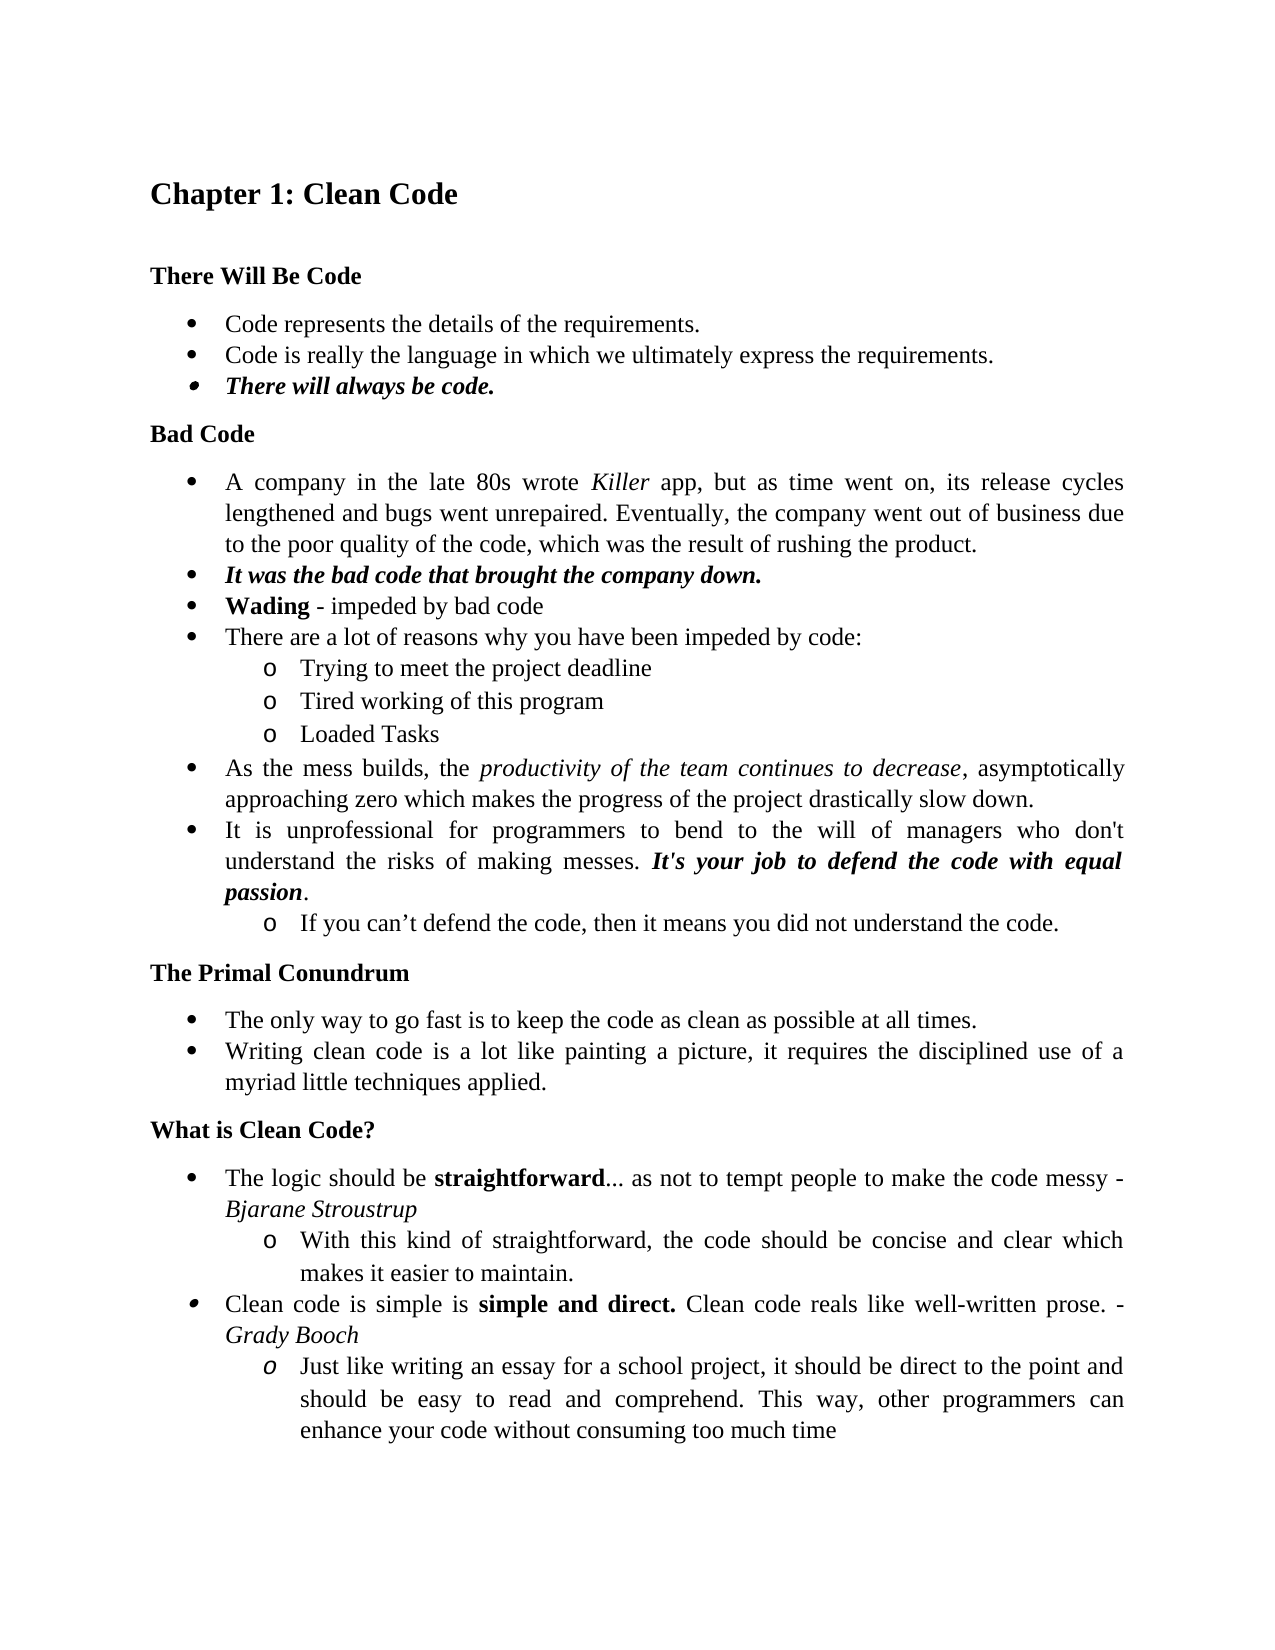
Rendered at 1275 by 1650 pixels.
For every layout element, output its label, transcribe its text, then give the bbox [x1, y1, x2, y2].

list Code represents the details of the requirements. [187, 309, 1125, 338]
list Wading - impeded by bad code [187, 591, 1125, 619]
list Code is really the language in which we ultimately express the requirements. [187, 340, 1125, 369]
list If you can’t defend the code, then it means you did not understand the code. [262, 908, 1125, 939]
list It is unprofessional for programmers to bend to the will of managers who don't understand the risks of making messes. It's your job to defend the code with equal passion. [187, 815, 1125, 906]
list Clean code is simple is simple and direct. Clean code reals like well-written prose. - Grady Booch [187, 1289, 1125, 1349]
list There are a lot of reasons why you have been impeded by code: [187, 622, 1125, 651]
list Writing clean code is a lot like painting a picture, it requires the disciplined use of a myriad little techniques applied. [187, 1036, 1125, 1096]
list It was the bad code that brought the company down. [187, 560, 1125, 588]
list There will always be code. [187, 371, 1125, 400]
list Trying to meet the project deadline [262, 653, 1125, 684]
list As the mess builds, the productivity of the team continues to decrease, asymptotically approaching zero which makes the progress of the project drastically slow down. [187, 753, 1125, 812]
list With this kind of straightforward, the code should be concise and clear which makes it easier to maintain. [262, 1225, 1125, 1287]
list Tired working of this program [262, 686, 1125, 717]
text The Primal Conundrum [150, 958, 1125, 986]
text What is Clean Code? [150, 1115, 1125, 1144]
list Just like writing an essay for a school project, it should be direct to the point and should be easy to read and comprehend. This way, other programmers can enhance your code without consuming too much time [262, 1351, 1125, 1444]
list The only way to go fast is to keep the code as clean as possible at all times. [187, 1005, 1125, 1034]
list The logic should be straightforward... as not to tempt people to make the code messy - Bjarane Stroustrup [187, 1163, 1125, 1223]
subtitle Chapter 1: Clean Code [150, 175, 1125, 211]
list Loaded Tasks [262, 719, 1125, 750]
list A company in the late 80s wrote Killer app, but as time went on, its release cycles lengthened and bugs went unrepaired. Eventually, the company went out of business due to the poor quality of the code, which was the result of rushing the product. [187, 467, 1125, 557]
text There Will Be Code [150, 261, 1125, 290]
text Bad Code [150, 419, 1125, 448]
